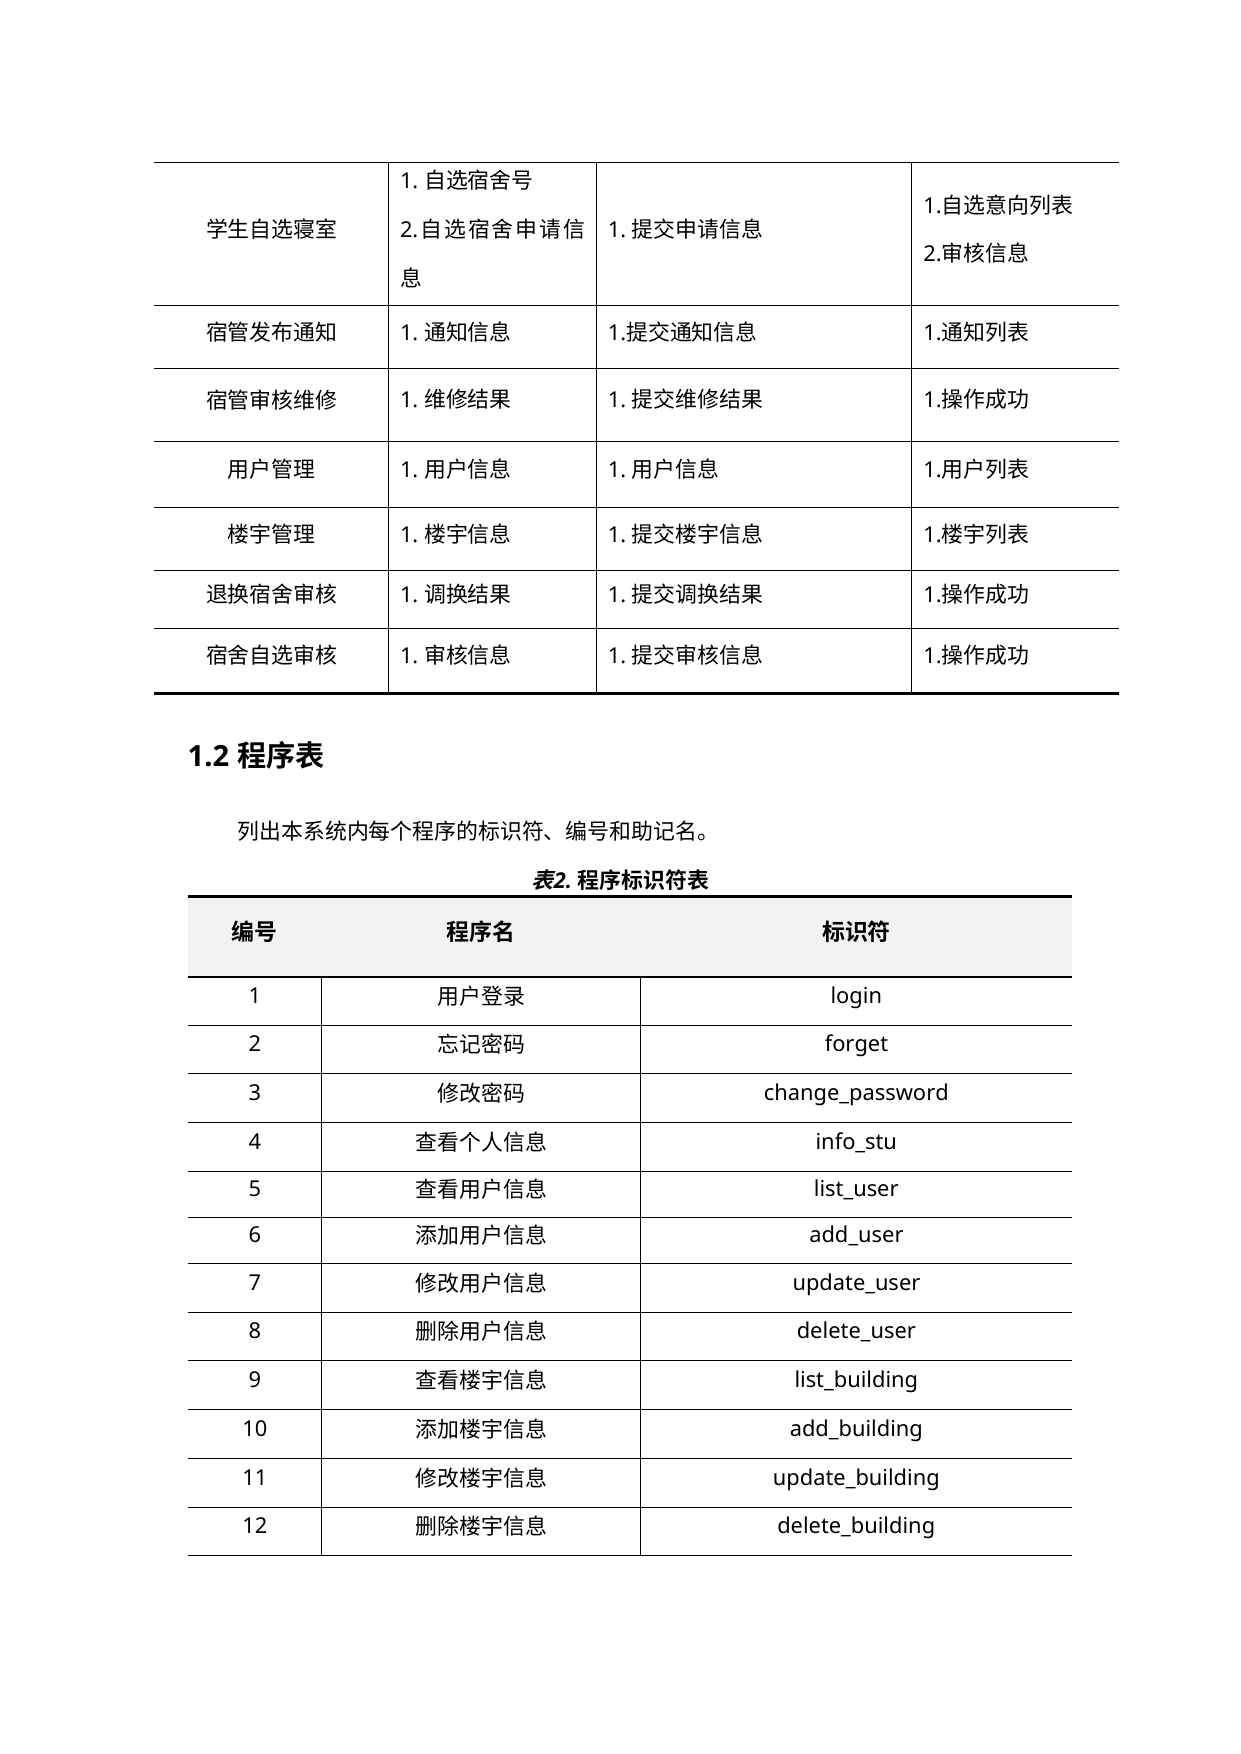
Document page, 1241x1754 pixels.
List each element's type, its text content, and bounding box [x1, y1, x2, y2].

table_cell 忘记密码 [322, 1026, 640, 1073]
table_cell update_building [641, 1459, 1072, 1507]
table_cell update_user [641, 1264, 1072, 1312]
table_cell info_stu [641, 1123, 1072, 1171]
table_cell 12 [188, 1508, 321, 1555]
table_cell 用户管理 [154, 442, 388, 507]
table_header 标识符 [641, 898, 1072, 976]
table_cell 1. 提交申请信息 [597, 163, 911, 305]
table_cell 1. 楼宇信息 [389, 508, 596, 570]
table_cell 用户登录 [322, 978, 640, 1024]
table_cell 1.楼宇列表 [912, 508, 1118, 570]
table_cell 删除楼宇信息 [322, 1508, 640, 1555]
table_cell 1. 通知信息 [389, 306, 596, 368]
table_cell 2 [188, 1026, 321, 1073]
table_cell 1. 提交审核信息 [597, 629, 911, 692]
table_header 编号 [188, 898, 321, 976]
table_cell 1. 提交调换结果 [597, 571, 911, 628]
table_cell 1.提交通知信息 [597, 306, 911, 368]
table_cell 1. 维修结果 [389, 369, 596, 441]
table_cell 查看个人信息 [322, 1123, 640, 1171]
table_cell delete_user [641, 1313, 1072, 1360]
table_cell 宿舍自选审核 [154, 629, 388, 692]
table_cell 3 [188, 1074, 321, 1122]
table_cell 1. 提交楼宇信息 [597, 508, 911, 570]
table_cell 1. 用户信息 [597, 442, 911, 507]
table_cell 添加用户信息 [322, 1218, 640, 1263]
table_cell list_building [641, 1361, 1072, 1409]
table_cell 1. 调换结果 [389, 571, 596, 628]
table_cell 11 [188, 1459, 321, 1507]
text 列出本系统内每个程序的标识符、编号和助记名。 [187, 814, 1053, 846]
table_cell 4 [188, 1123, 321, 1171]
subtitle 程序表 [187, 722, 1053, 787]
table_cell 修改密码 [322, 1074, 640, 1122]
table_cell 查看楼宇信息 [322, 1361, 640, 1409]
table_cell 楼宇管理 [154, 508, 388, 570]
table_cell 5 [188, 1172, 321, 1217]
table_cell 1.操作成功 [912, 369, 1118, 441]
table_cell 添加楼宇信息 [322, 1410, 640, 1458]
table_cell 1. 提交维修结果 [597, 369, 911, 441]
table_cell 1.操作成功 [912, 629, 1118, 692]
table_cell 修改楼宇信息 [322, 1459, 640, 1507]
table_cell 6 [188, 1218, 321, 1263]
table_cell 学生自选寝室 [154, 163, 388, 305]
table_cell 1.通知列表 [912, 306, 1118, 368]
text 程序标识符表 [187, 863, 1053, 895]
table_header 程序名 [321, 898, 641, 976]
table_cell add_user [641, 1218, 1072, 1263]
table_cell 修改用户信息 [322, 1264, 640, 1312]
table_cell 1.自选意向列表 2.审核信息 [912, 163, 1118, 305]
table_cell 7 [188, 1264, 321, 1312]
table_cell change_password [641, 1074, 1072, 1122]
table_cell 1.操作成功 [912, 571, 1118, 628]
table_cell forget [641, 1026, 1072, 1073]
table_cell login [641, 978, 1072, 1024]
table_cell 1 [188, 978, 321, 1024]
table_cell 1.用户列表 [912, 442, 1118, 507]
table_cell delete_building [641, 1508, 1072, 1555]
table_cell 退换宿舍审核 [154, 571, 388, 628]
table_cell 9 [188, 1361, 321, 1409]
table_cell add_building [641, 1410, 1072, 1458]
table_cell 1. 用户信息 [389, 442, 596, 507]
table_cell 8 [188, 1313, 321, 1360]
table_cell 宿管审核维修 [154, 369, 388, 441]
table_cell 1. 审核信息 [389, 629, 596, 692]
table_cell 查看用户信息 [322, 1172, 640, 1217]
table_cell 删除用户信息 [322, 1313, 640, 1360]
table_cell 宿管发布通知 [154, 306, 388, 368]
table_cell 1. 自选宿舍号 2.自选宿舍申请信息 [389, 163, 596, 305]
table_cell 10 [188, 1410, 321, 1458]
table_cell list_user [641, 1172, 1072, 1217]
